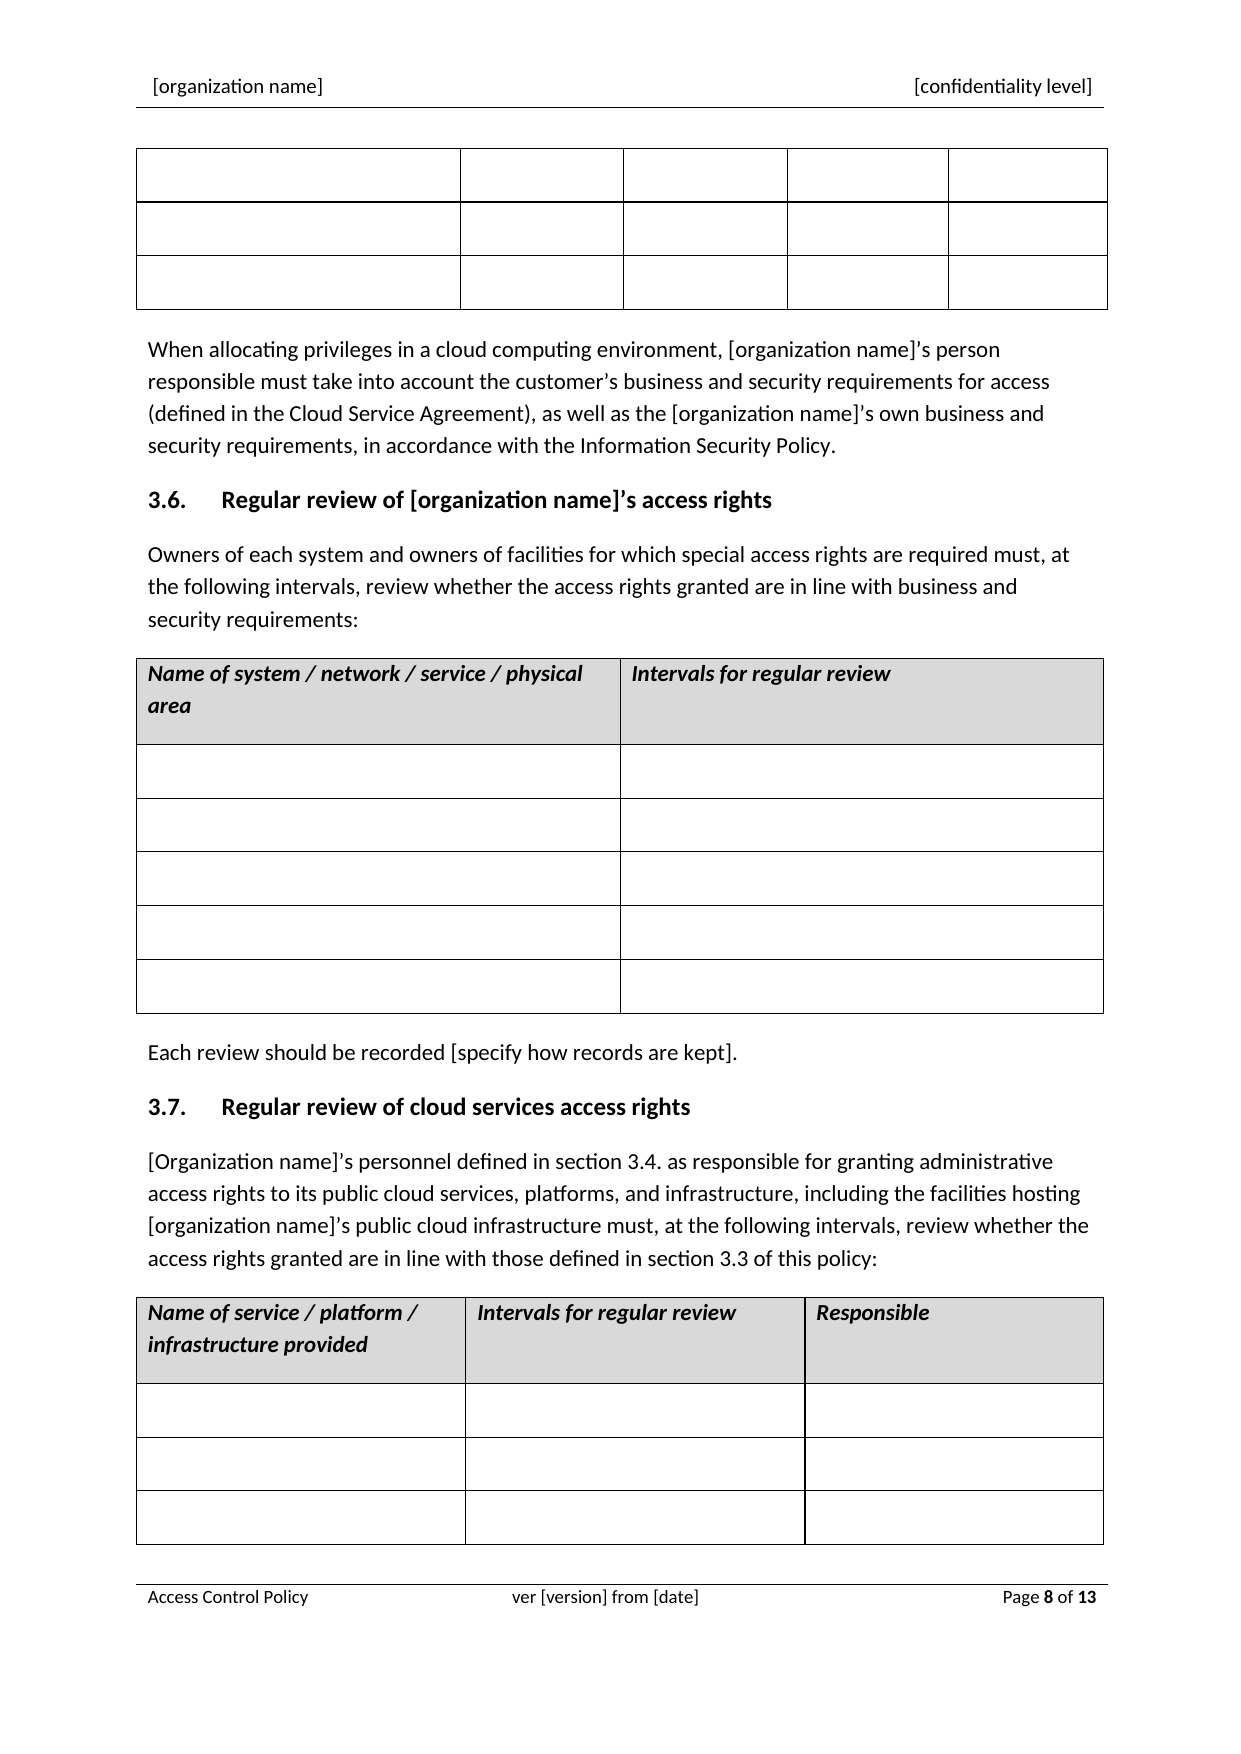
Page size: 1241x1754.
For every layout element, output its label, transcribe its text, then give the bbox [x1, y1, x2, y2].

subtitle Regular review of cloud services access rights [148, 1091, 1093, 1122]
table_cell [621, 960, 1103, 1012]
table_cell [137, 149, 460, 201]
table_cell [137, 960, 620, 1012]
table_header Intervals for regular review [621, 659, 1103, 744]
table_cell [624, 203, 787, 255]
table_cell [466, 1384, 804, 1437]
table_cell [461, 149, 623, 201]
table_cell [137, 745, 620, 797]
table_cell [137, 799, 620, 851]
text [Organization name]’s personnel defined in section 3.4. as responsible for granting administrative access rights to its public cloud services, platforms, and infrastructure, including the facilities hosting [organization name]’s public cloud infrastructure must, at the following intervals, review whether the access rights granted are in line with those defined in section 3.3 of this policy: [148, 1147, 1093, 1272]
table_cell [949, 256, 1107, 309]
table_cell [466, 1438, 804, 1490]
table_cell [788, 203, 948, 255]
table_cell [137, 256, 460, 309]
table_cell [621, 745, 1103, 797]
text When allocating privileges in a cloud computing environment, [organization name]’s person responsible must take into account the customer’s business and security requirements for access (defined in the Cloud Service Agreement), as well as the [organization name]’s own business and security requirements, in accordance with the Information Security Policy. [148, 335, 1093, 459]
text Each review should be recorded [specify how records are kept]. [148, 1038, 1093, 1066]
table_cell [788, 149, 948, 201]
table_cell [621, 799, 1103, 851]
table_cell [137, 1491, 465, 1544]
table_cell [466, 1491, 804, 1544]
table_cell [806, 1491, 1103, 1544]
subtitle Regular review of [organization name]’s access rights [148, 484, 1093, 515]
table_cell [461, 203, 623, 255]
table_cell [806, 1384, 1103, 1437]
table_cell [621, 906, 1103, 959]
table_header Name of service / platform / infrastructure provided [137, 1298, 465, 1383]
text Owners of each system and owners of facilities for which special access rights are required must, at the following intervals, review whether the access rights granted are in line with business and security requirements: [148, 540, 1093, 633]
table_cell [949, 149, 1107, 201]
table_cell [137, 203, 460, 255]
table_cell [137, 906, 620, 959]
table_header Intervals for regular review [466, 1298, 804, 1383]
table_cell [137, 852, 620, 905]
table_cell [624, 149, 787, 201]
table_header Name of system / network / service / physical area [137, 659, 620, 744]
table_header Responsible [806, 1298, 1103, 1383]
table_cell [137, 1438, 465, 1490]
table_cell [137, 1384, 465, 1437]
table_cell [621, 852, 1103, 905]
table_cell [461, 256, 623, 309]
table_cell [806, 1438, 1103, 1490]
table_cell [788, 256, 948, 309]
table_cell [949, 203, 1107, 255]
table_cell [624, 256, 787, 309]
